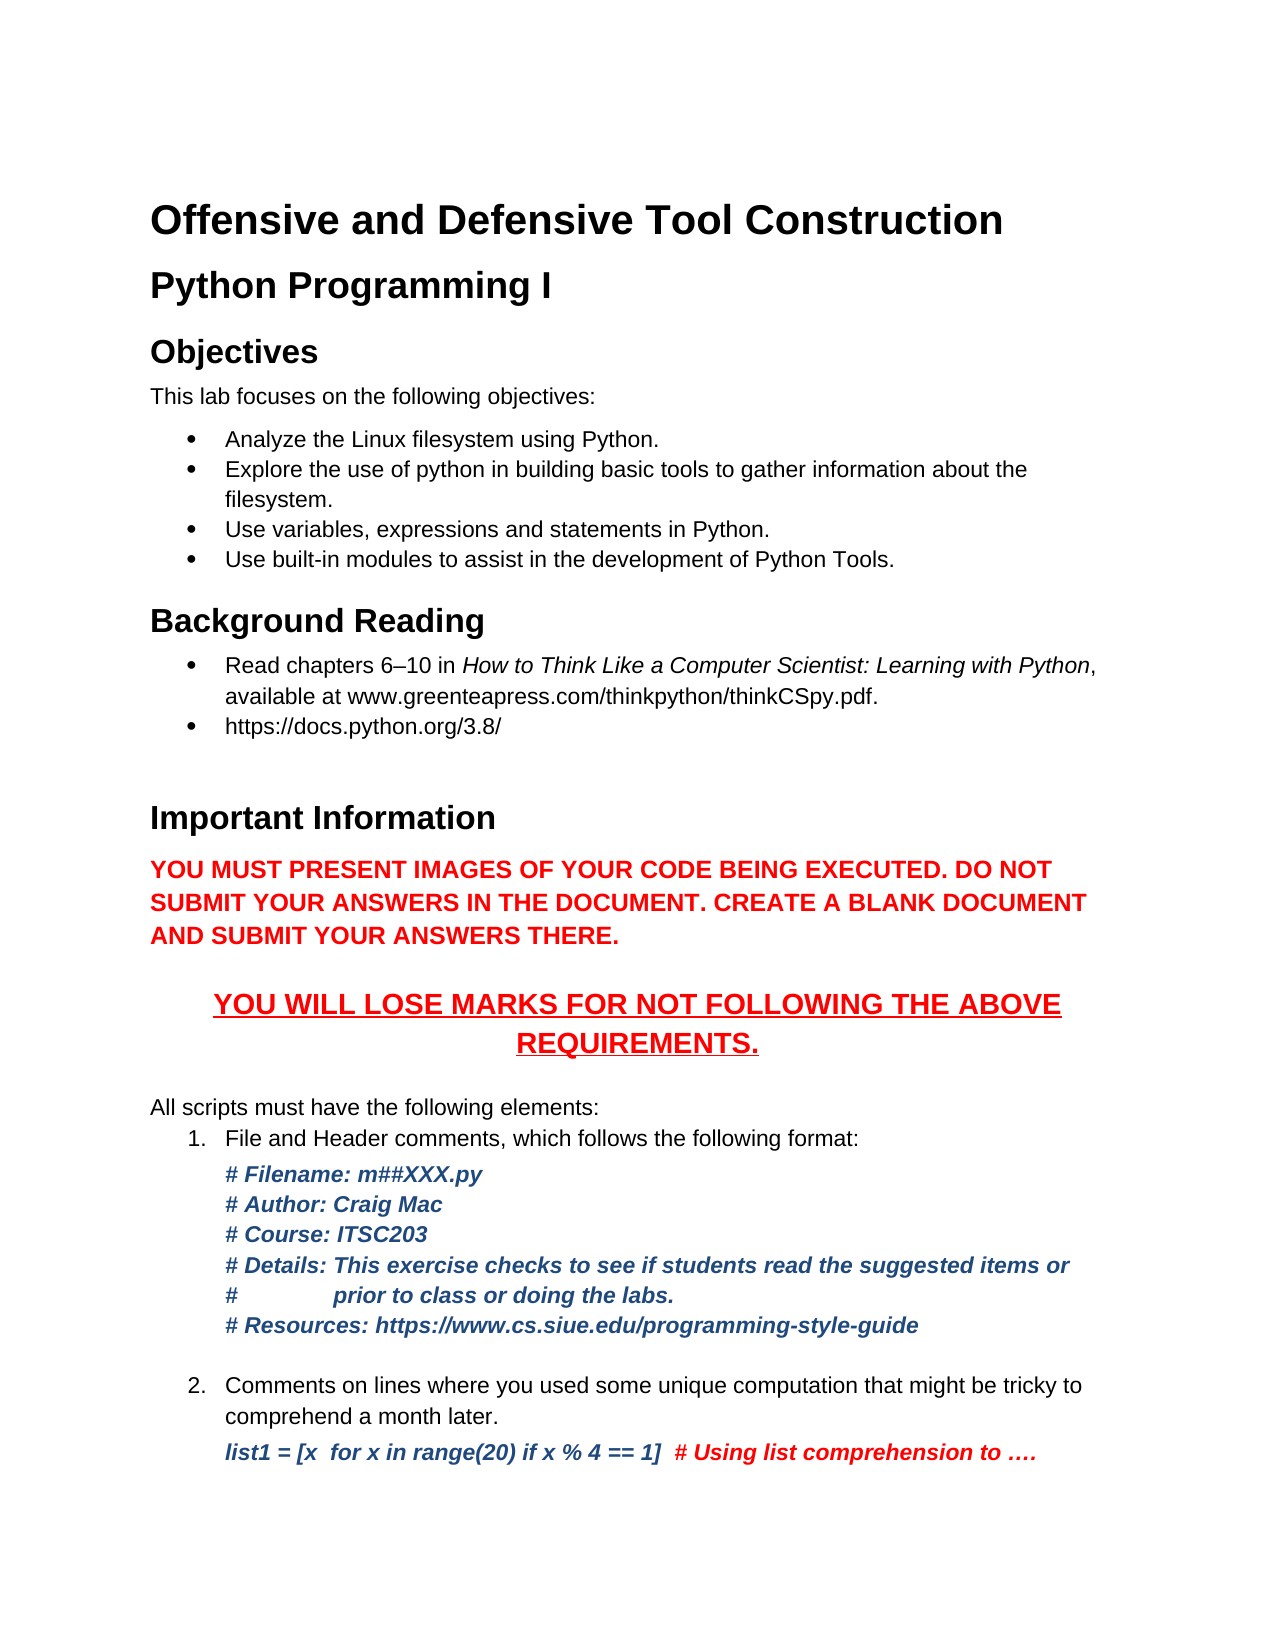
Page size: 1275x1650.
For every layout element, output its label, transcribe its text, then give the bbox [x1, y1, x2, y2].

text This lab focuses on the following objectives: [150, 383, 1125, 409]
text # Author: Craig Mac [225, 1191, 1125, 1218]
text # Details: This exercise checks to see if students read the suggested items or [225, 1252, 1125, 1278]
list Analyze the Linux filesystem using Python. [187, 426, 1125, 452]
title Python Programming I [150, 264, 1125, 307]
list Use built-in modules to assist in the development of Python Tools. [187, 546, 1125, 573]
text # Resources: https://www.cs.siue.edu/programming-style-guide [225, 1312, 1125, 1338]
subtitle Objectives [150, 332, 1125, 370]
list Explore the use of python in building basic tools to gather information about the filesystem. [187, 456, 1125, 512]
text # Filename: m##XXX.py [225, 1161, 1125, 1187]
text # prior to class or doing the labs. [225, 1282, 1125, 1308]
list Comments on lines where you used some unique computation that might be tricky to comprehend a month later. [187, 1372, 1125, 1429]
text All scripts must have the following elements: [150, 1094, 1125, 1121]
subtitle Important Information [150, 798, 1125, 837]
list Use variables, expressions and statements in Python. [187, 516, 1125, 542]
text list1 = [x for x in range(20) if x % 4 == 1] # Using list comprehension to …. [225, 1439, 1125, 1466]
subtitle Background Reading [150, 602, 1125, 640]
list Read chapters 6–10 in How to Think Like a Computer Scientist: Learning with Python, available at www.greenteapress.com/thinkpython/thinkCSpy.pdf. [187, 652, 1125, 709]
list https://docs.python.org/3.8/ [187, 713, 1125, 739]
text YOU WILL LOSE MARKS FOR NOT FOLLOWING THE ABOVE REQUIREMENTS. [150, 987, 1125, 1059]
text Offensive and Defensive Tool Construction [150, 195, 1125, 243]
list File and Header comments, which follows the following format: [187, 1124, 1125, 1151]
text YOU MUST PRESENT IMAGES OF YOUR CODE BEING EXECUTED. DO NOT SUBMIT YOUR ANSWERS IN THE DOCUMENT. CREATE A BLANK DOCUMENT AND SUBMIT YOUR ANSWERS THERE. [150, 855, 1125, 950]
text # Course: ITSC203 [225, 1221, 1125, 1248]
